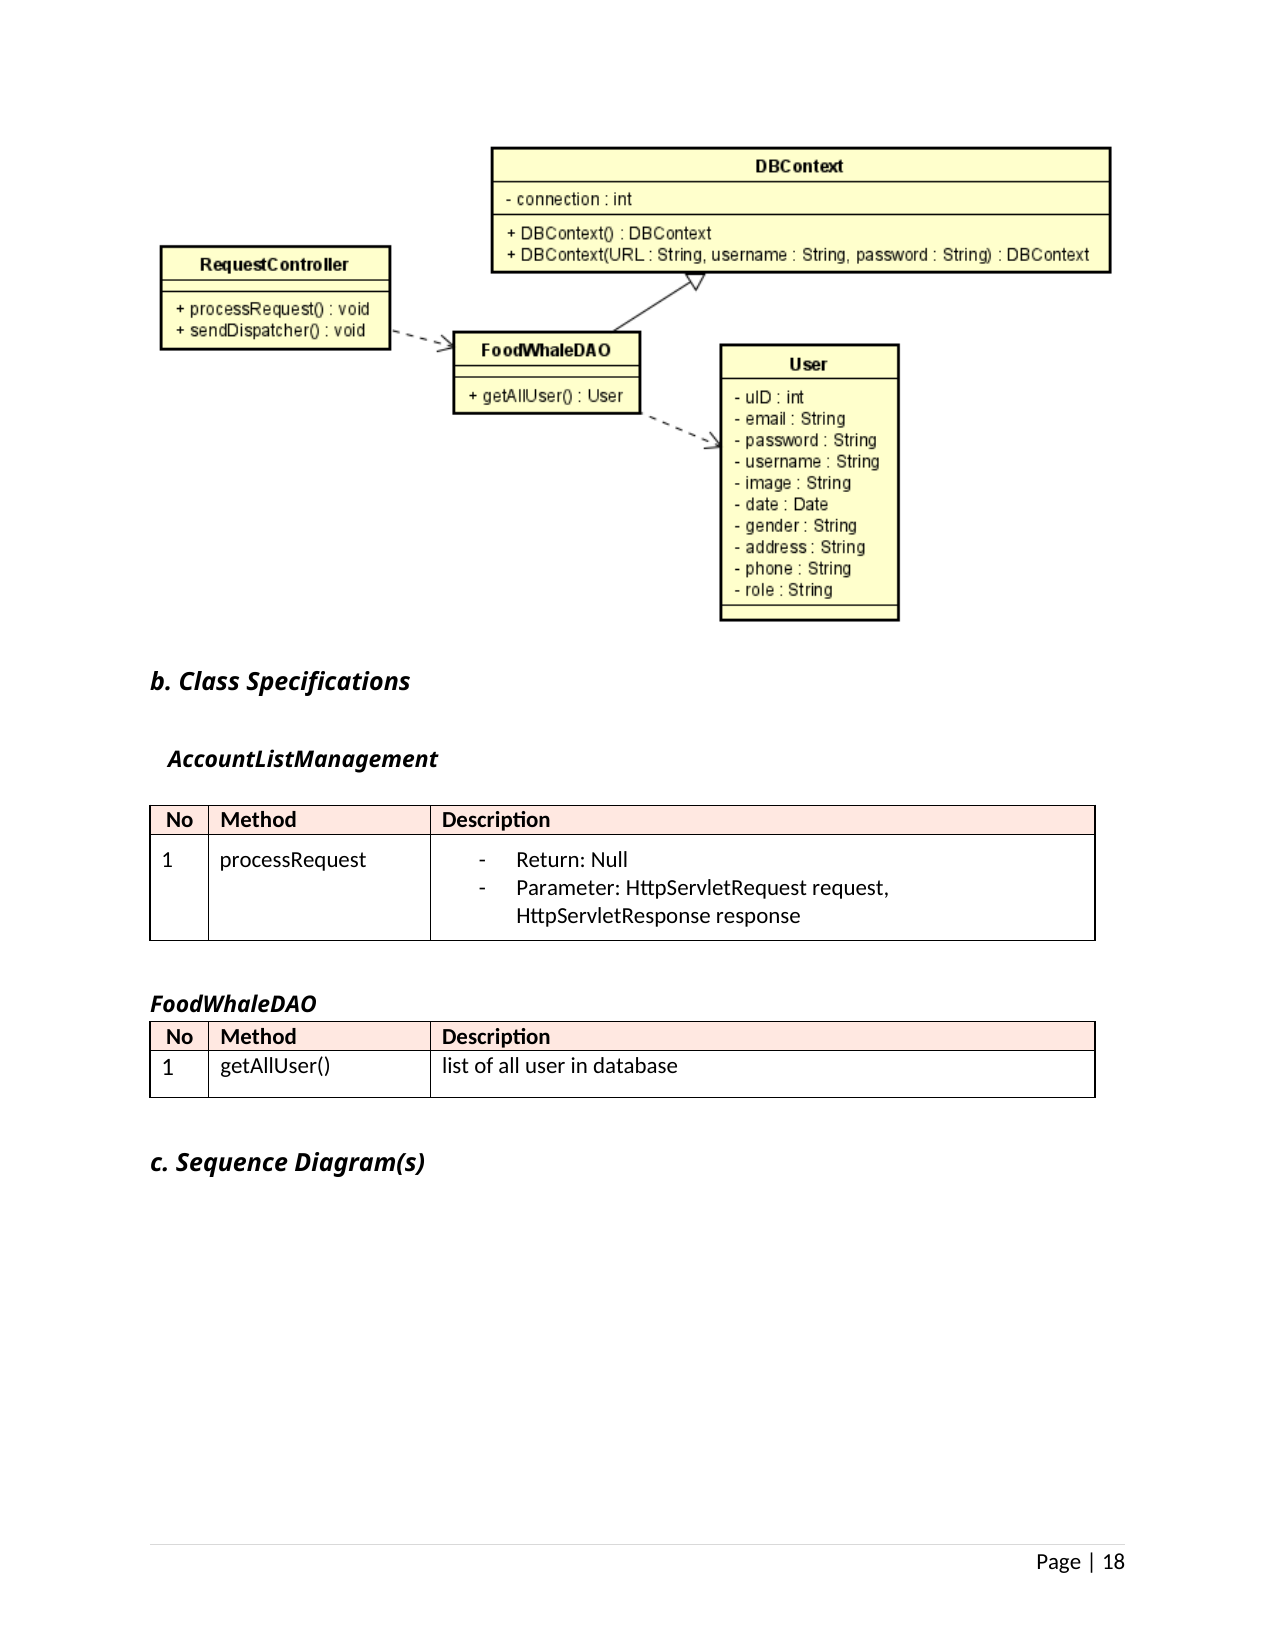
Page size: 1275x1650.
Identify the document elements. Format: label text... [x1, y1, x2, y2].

table_cell Return: Null Parameter: HttpServletRequest request, HttpServletResponse response [431, 835, 1094, 939]
table_cell getAllUser() [209, 1051, 430, 1097]
table_header No [151, 1022, 208, 1050]
table_cell 1 [151, 835, 208, 939]
picture [150, 118, 1125, 646]
table_header Method [209, 806, 430, 834]
table_cell processRequest [209, 835, 430, 939]
table_header Description [431, 1022, 1094, 1050]
table_cell 1 [151, 1051, 208, 1097]
subtitle b. Class Specifications [150, 664, 1125, 698]
table_header No [151, 806, 208, 834]
table_header Description [431, 806, 1094, 834]
table_header Method [209, 1022, 430, 1050]
subtitle c. Sequence Diagram(s) [150, 1145, 1125, 1179]
subtitle AccountListManagement [150, 743, 1125, 774]
table_cell list of all user in database [431, 1051, 1094, 1097]
subtitle FoodWhaleDAO [150, 987, 1125, 1019]
